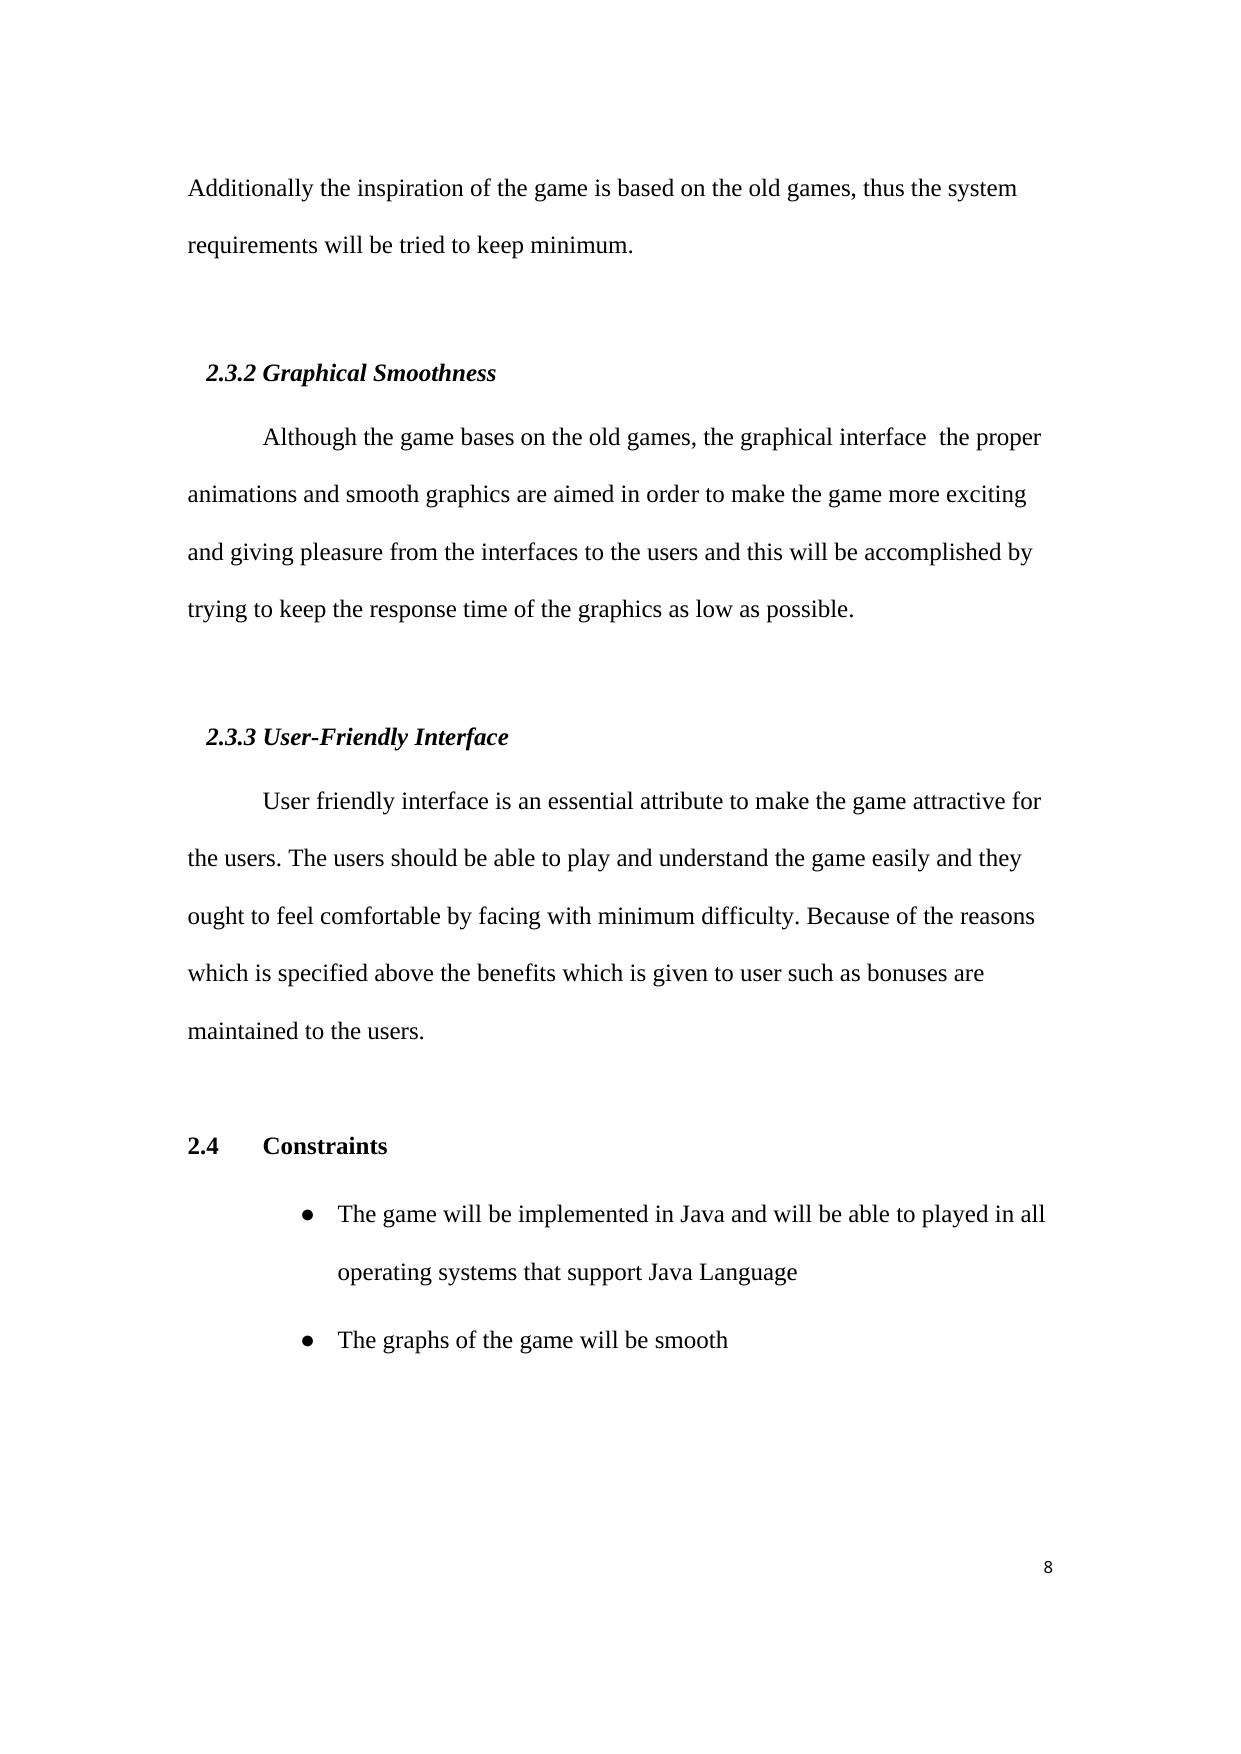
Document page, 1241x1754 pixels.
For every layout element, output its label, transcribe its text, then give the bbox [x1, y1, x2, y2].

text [187, 173, 1053, 259]
subtitle 2.3.3 User-Friendly Interface [187, 722, 1053, 751]
text Although the game bases on the old games, the graphical interface the proper animations and smooth graphics are aimed in order to make the game more exciting and giving pleasure from the interfaces to the users and this will be accomplished by trying to keep the response time of the graphics as low as possible. [187, 422, 1053, 623]
subtitle The game will be implemented in Java and will be able to played in all operating systems that support Java Language [300, 1199, 1053, 1286]
text User friendly interface is an essential attribute to make the game attractive for the users. The users should be able to play and understand the game easily and they ought to feel comfortable by facing with minimum difficulty. Because of the reasons which is specified above the benefits which is given to user such as bonuses are maintained to the users. [187, 786, 1053, 1045]
subtitle 2.3.2 Graphical Smoothness [187, 358, 1053, 387]
list The graphs of the game will be smooth [300, 1325, 1053, 1353]
subtitle 2.4 Constraints [187, 1131, 1053, 1160]
